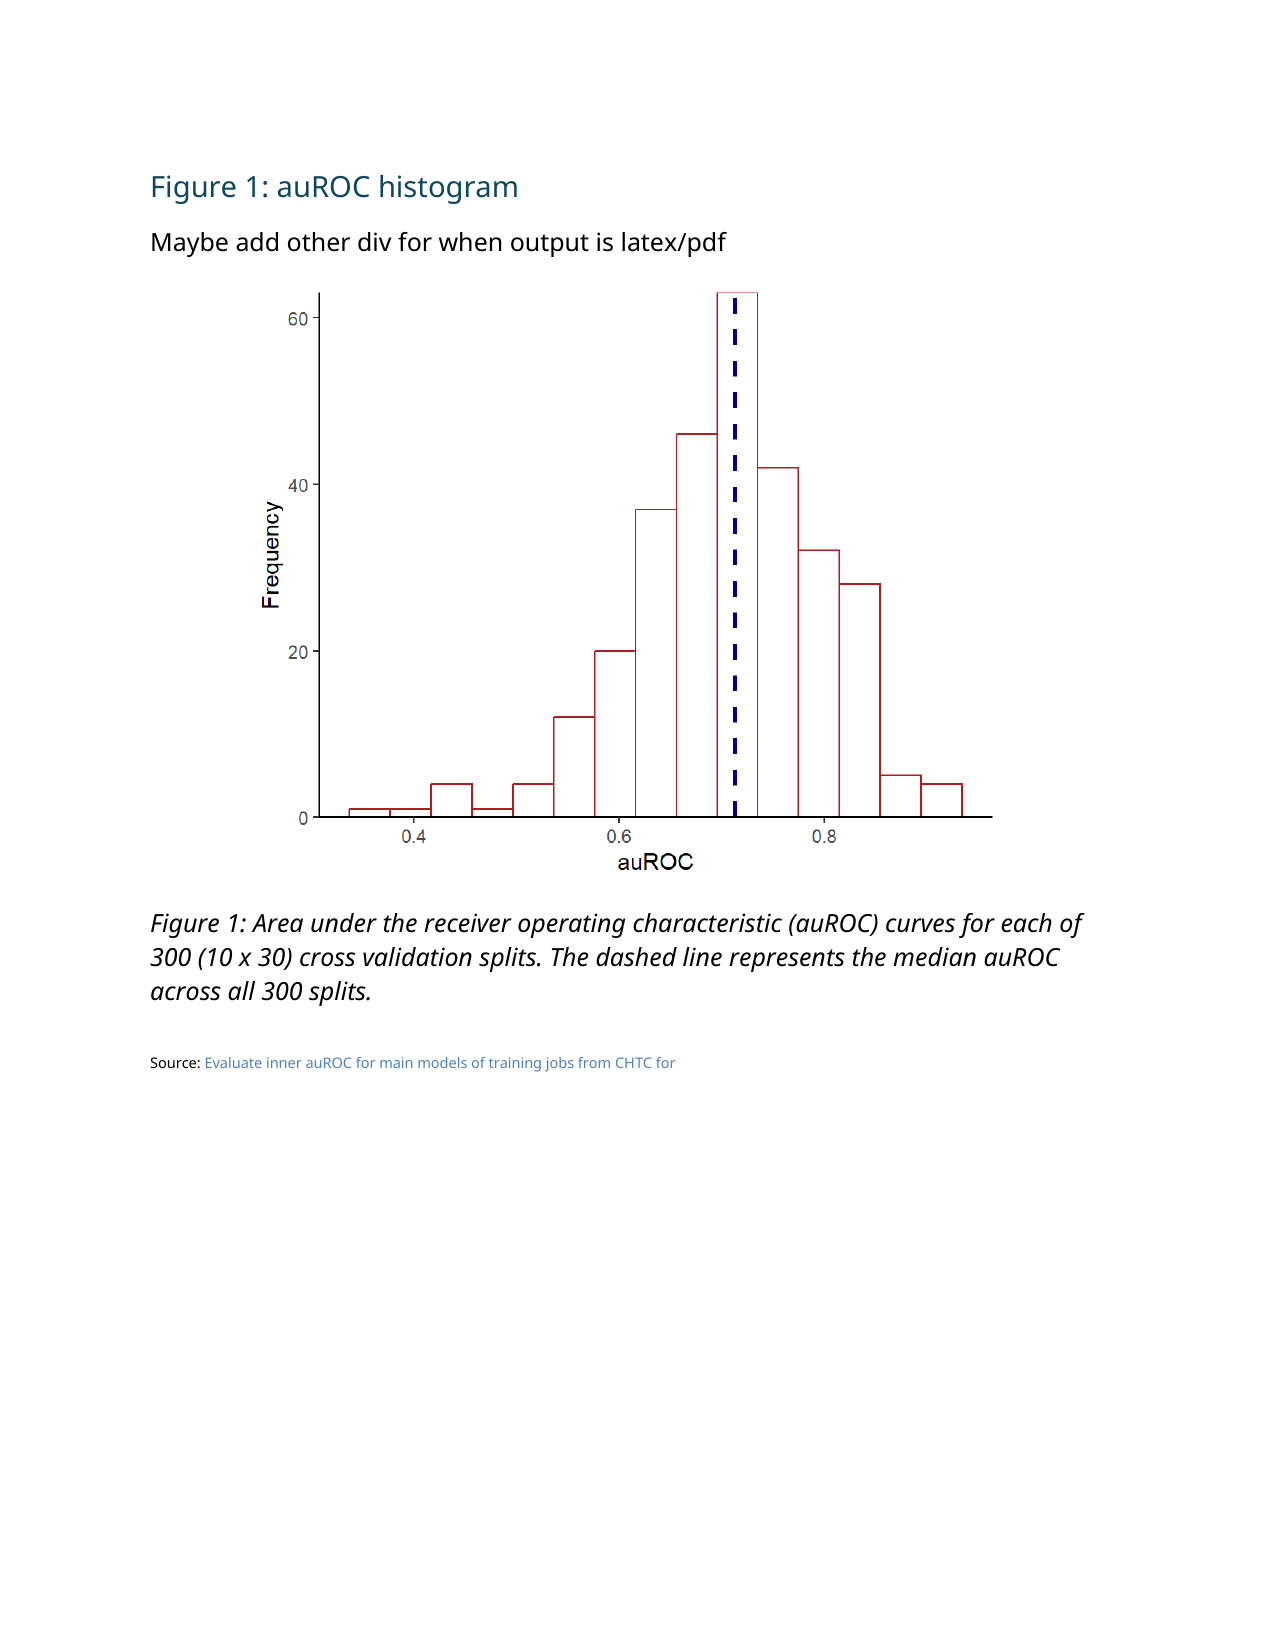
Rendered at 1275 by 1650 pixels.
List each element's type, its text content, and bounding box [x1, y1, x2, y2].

text Maybe add other div for when output is latex/pdf [150, 225, 1125, 259]
text Source: Evaluate inner auROC for main models of training jobs from CHTC for [150, 1039, 1125, 1073]
table_header Figure 1: Area under the receiver operating characteristic (auROC) curves for each of 300 (10 x 30) cross validation splits. The dashed line represents the median auROC across all 300 splits. [139, 278, 1114, 1020]
picture [249, 281, 1004, 885]
subtitle Figure 1: auROC histogram [150, 167, 1125, 206]
